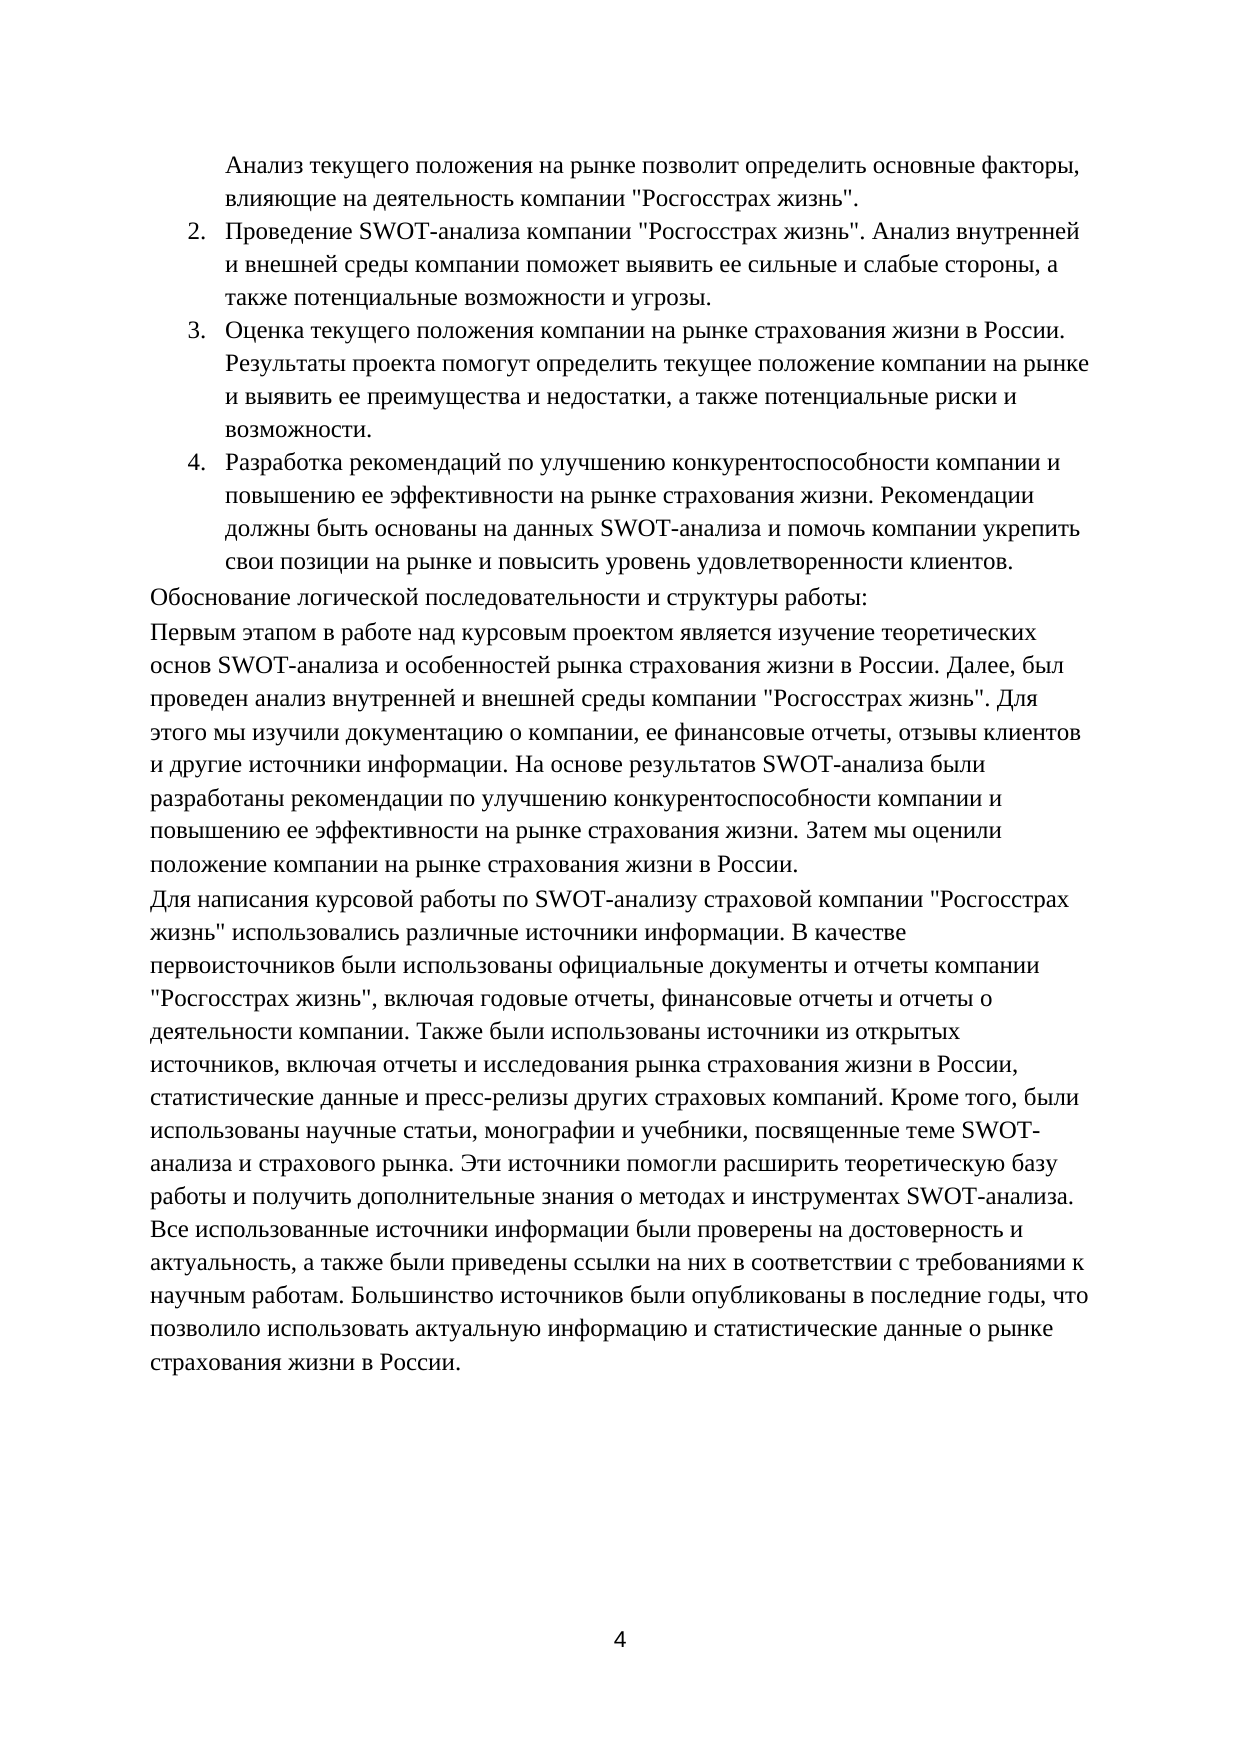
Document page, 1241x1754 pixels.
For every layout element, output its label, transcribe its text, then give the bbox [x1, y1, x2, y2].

list Проведение SWOT-анализа компании "Росгосстрах жизнь". Анализ внутренней и внешней среды компании поможет выявить ее сильные и слабые стороны, а также потенциальные возможности и угрозы. [187, 216, 1090, 311]
list Оценка текущего положения компании на рынке страхования жизни в России. Результаты проекта помогут определить текущее положение компании на рынке и выявить ее преимущества и недостатки, а также потенциальные риски и возможности. [187, 315, 1090, 443]
text Для написания курсовой работы по SWOT-анализу страховой компании "Росгосстрах жизнь" использовались различные источники информации. В качестве первоисточников были использованы официальные документы и отчеты компании "Росгосстрах жизнь", включая годовые отчеты, финансовые отчеты и отчеты о деятельности компании. Также были использованы источники из открытых источников, включая отчеты и исследования рынка страхования жизни в России, статистические данные и пресс-релизы других страховых компаний. Кроме того, были использованы научные статьи, монографии и учебники, посвященные теме SWOT-анализа и страхового рынка. Эти источники помогли расширить теоретическую базу работы и получить дополнительные знания о методах и инструментах SWOT-анализа. Все использованные источники информации были проверены на достоверность и актуальность, а также были приведены ссылки на них в соответствии с требованиями к научным работам. Большинство источников были опубликованы в последние годы, что позволило использовать актуальную информацию и статистические данные о рынке страхования жизни в России. [150, 884, 1090, 1375]
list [187, 150, 1090, 212]
text Обоснование логической последовательности и структуры работы: [150, 582, 1090, 611]
list Разработка рекомендаций по улучшению конкурентоспособности компании и повышению ее эффективности на рынке страхования жизни. Рекомендации должны быть основаны на данных SWOT-анализа и помочь компании укрепить свои позиции на рынке и повысить уровень удовлетворенности клиентов. [187, 447, 1090, 575]
text Первым этапом в работе над курсовым проектом является изучение теоретических основ SWOT-анализа и особенностей рынка страхования жизни в России. Далее, был проведен анализ внутренней и внешней среды компании "Росгосстрах жизнь". Для этого мы изучили документацию о компании, ее финансовые отчеты, отзывы клиентов и другие источники информации. На основе результатов SWOT-анализа были разработаны рекомендации по улучшению конкурентоспособности компании и повышению ее эффективности на рынке страхования жизни. Затем мы оценили положение компании на рынке страхования жизни в России. [150, 617, 1090, 877]
